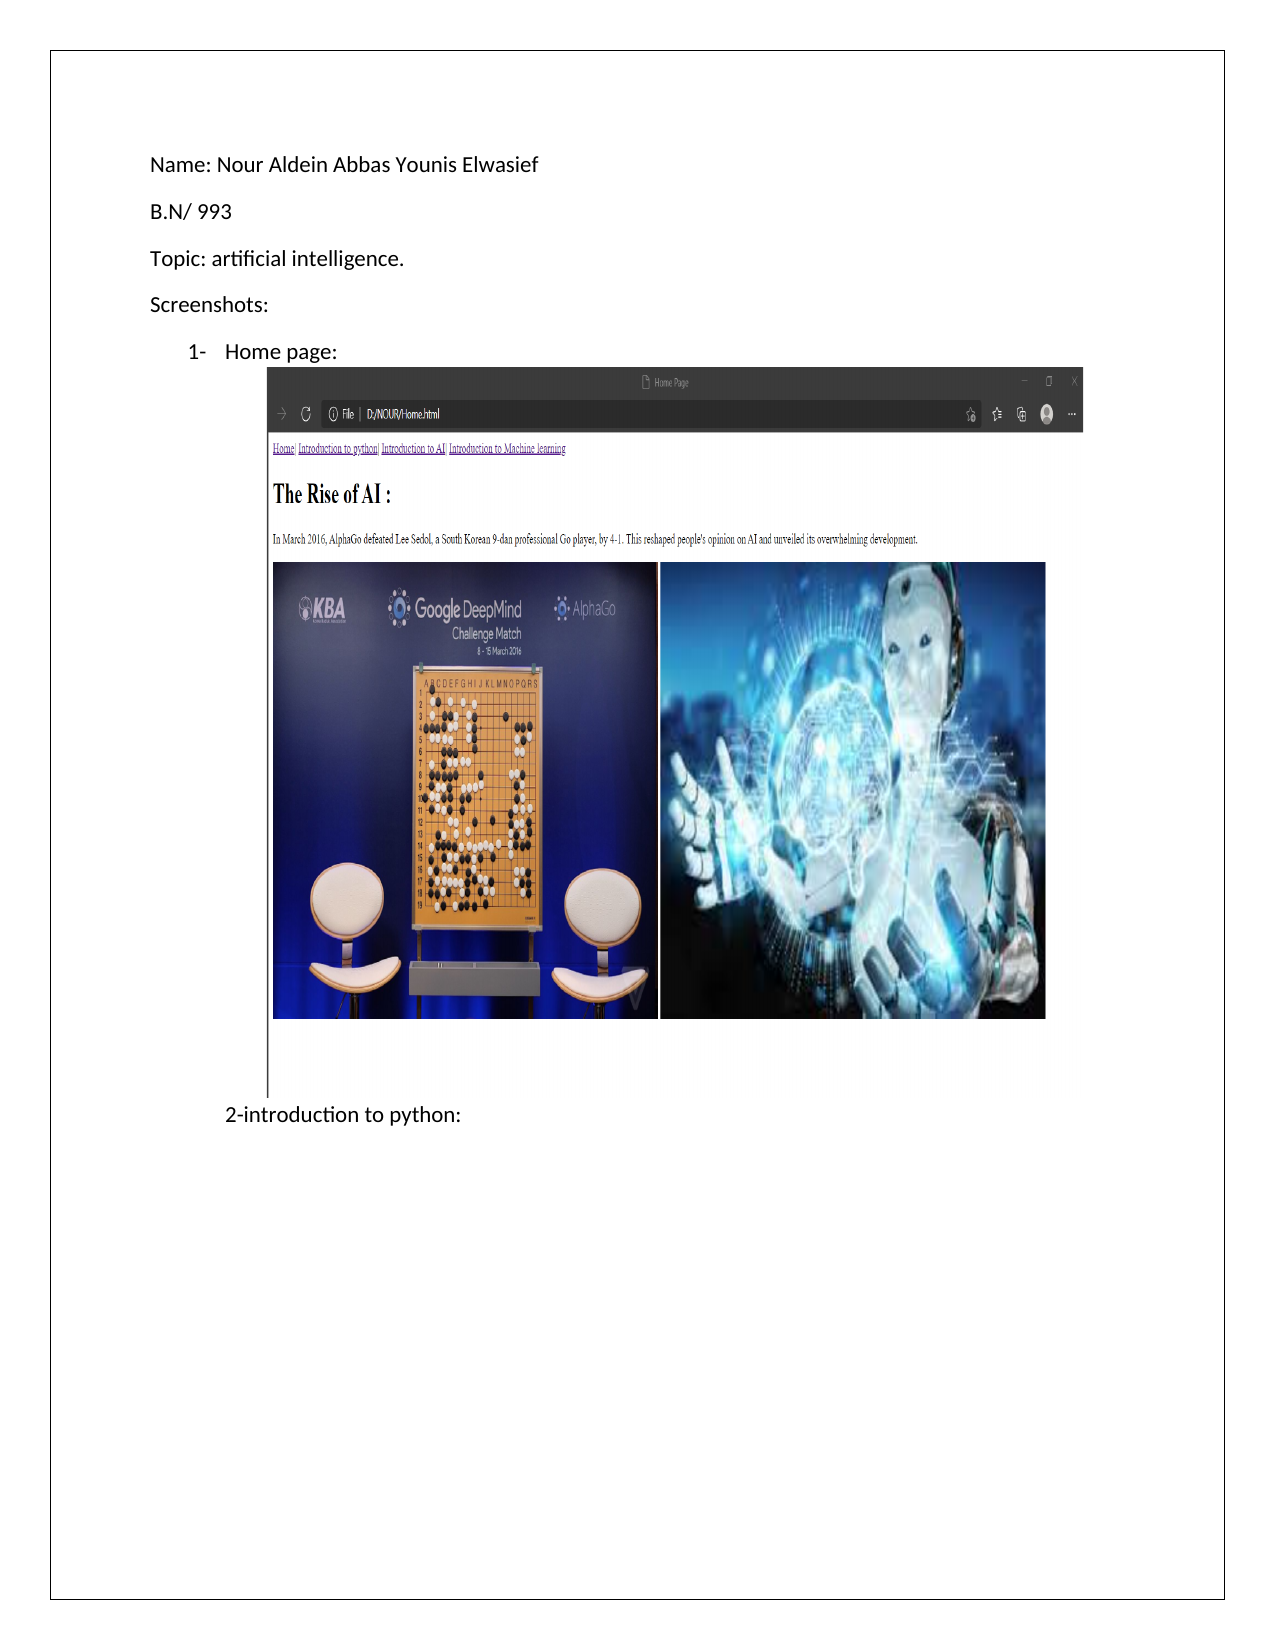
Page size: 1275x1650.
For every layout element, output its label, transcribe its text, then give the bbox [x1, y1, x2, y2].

text Topic: artificial intelligence. [150, 244, 1125, 272]
picture [266, 367, 1084, 1098]
list 2-introduction to python: [225, 1100, 1125, 1128]
text Name: Nour Aldein Abbas Younis Elwasief [150, 150, 1125, 178]
text Screenshots: [150, 291, 1125, 319]
text B.N/ 993 [150, 197, 1125, 225]
list Home page: [187, 337, 1125, 366]
